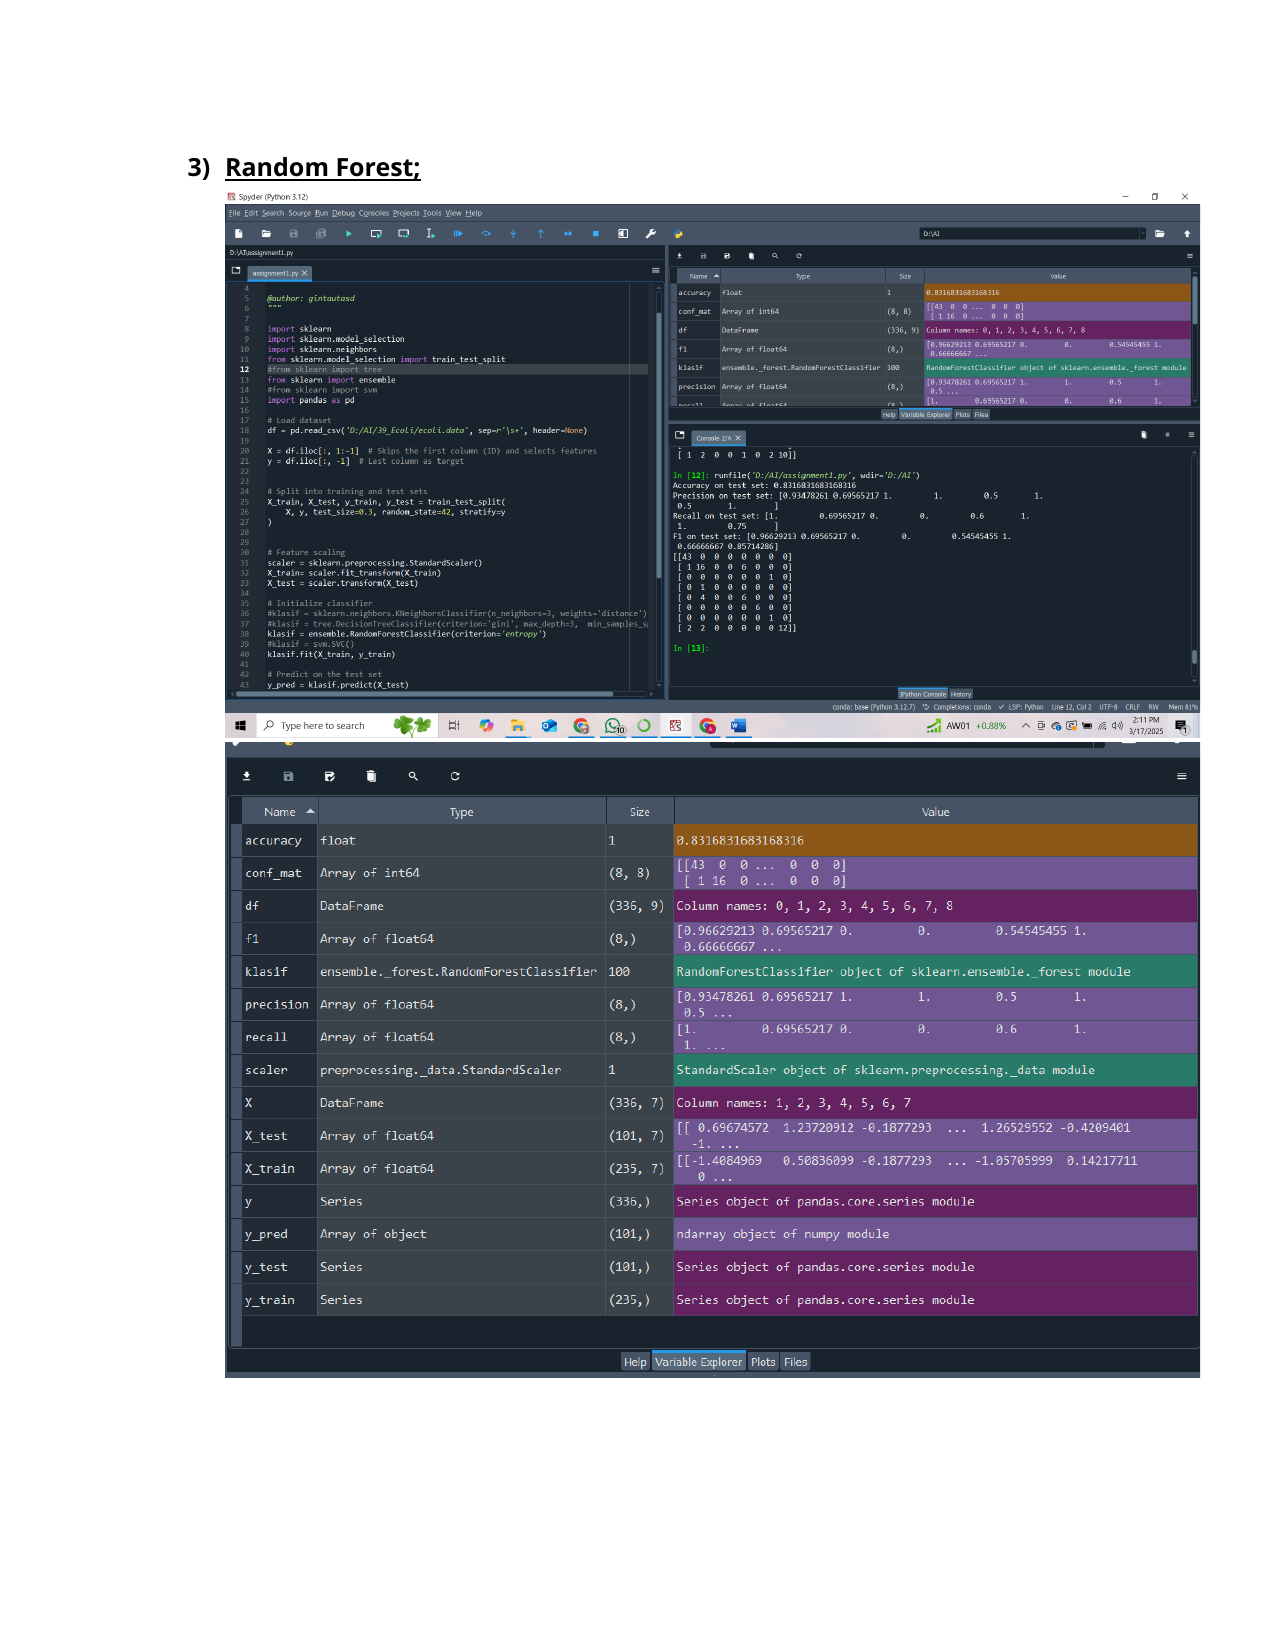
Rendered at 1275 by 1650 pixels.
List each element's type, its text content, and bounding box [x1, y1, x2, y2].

picture [225, 742, 1200, 1378]
picture [225, 189, 1200, 738]
